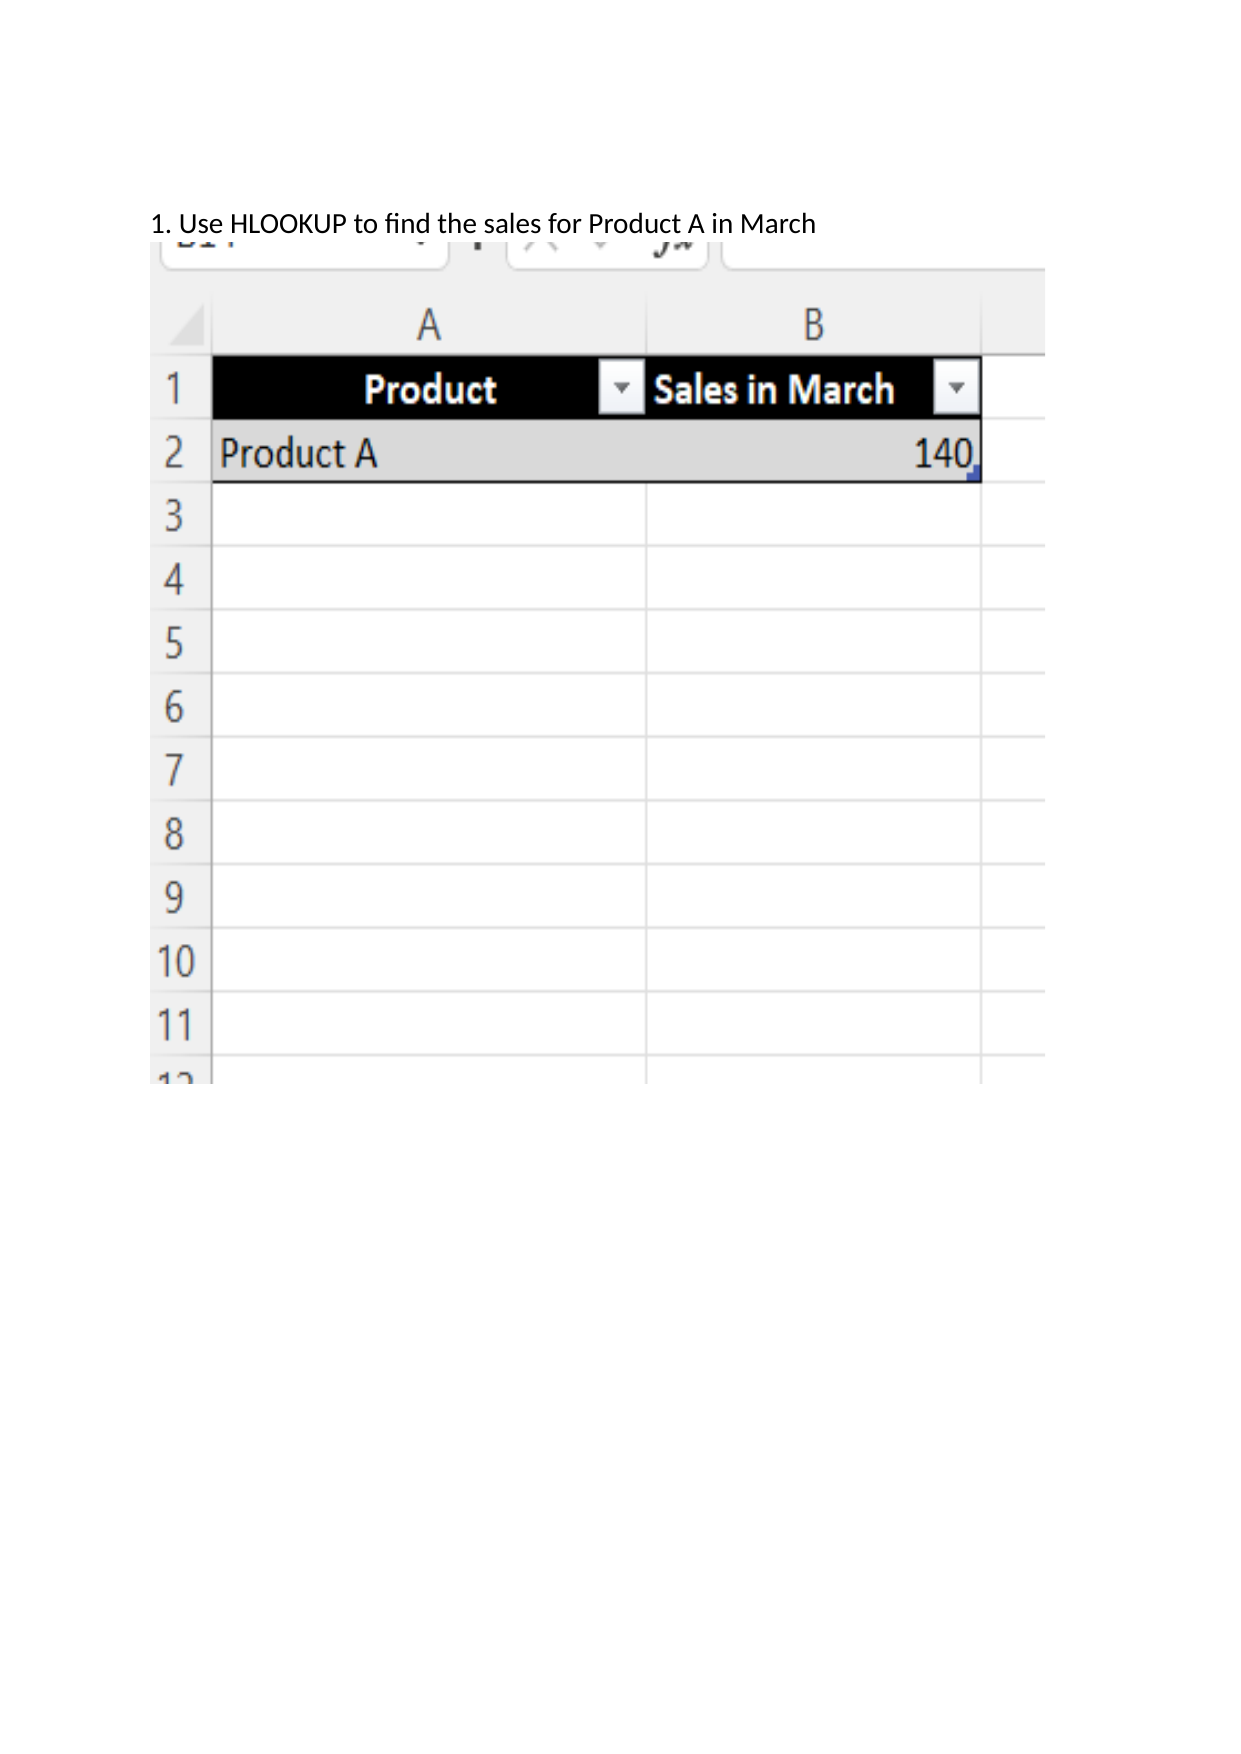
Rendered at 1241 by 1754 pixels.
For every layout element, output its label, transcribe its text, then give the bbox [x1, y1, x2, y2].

text 1. Use HLOOKUP to find the sales for Product A in March [150, 205, 1090, 1083]
